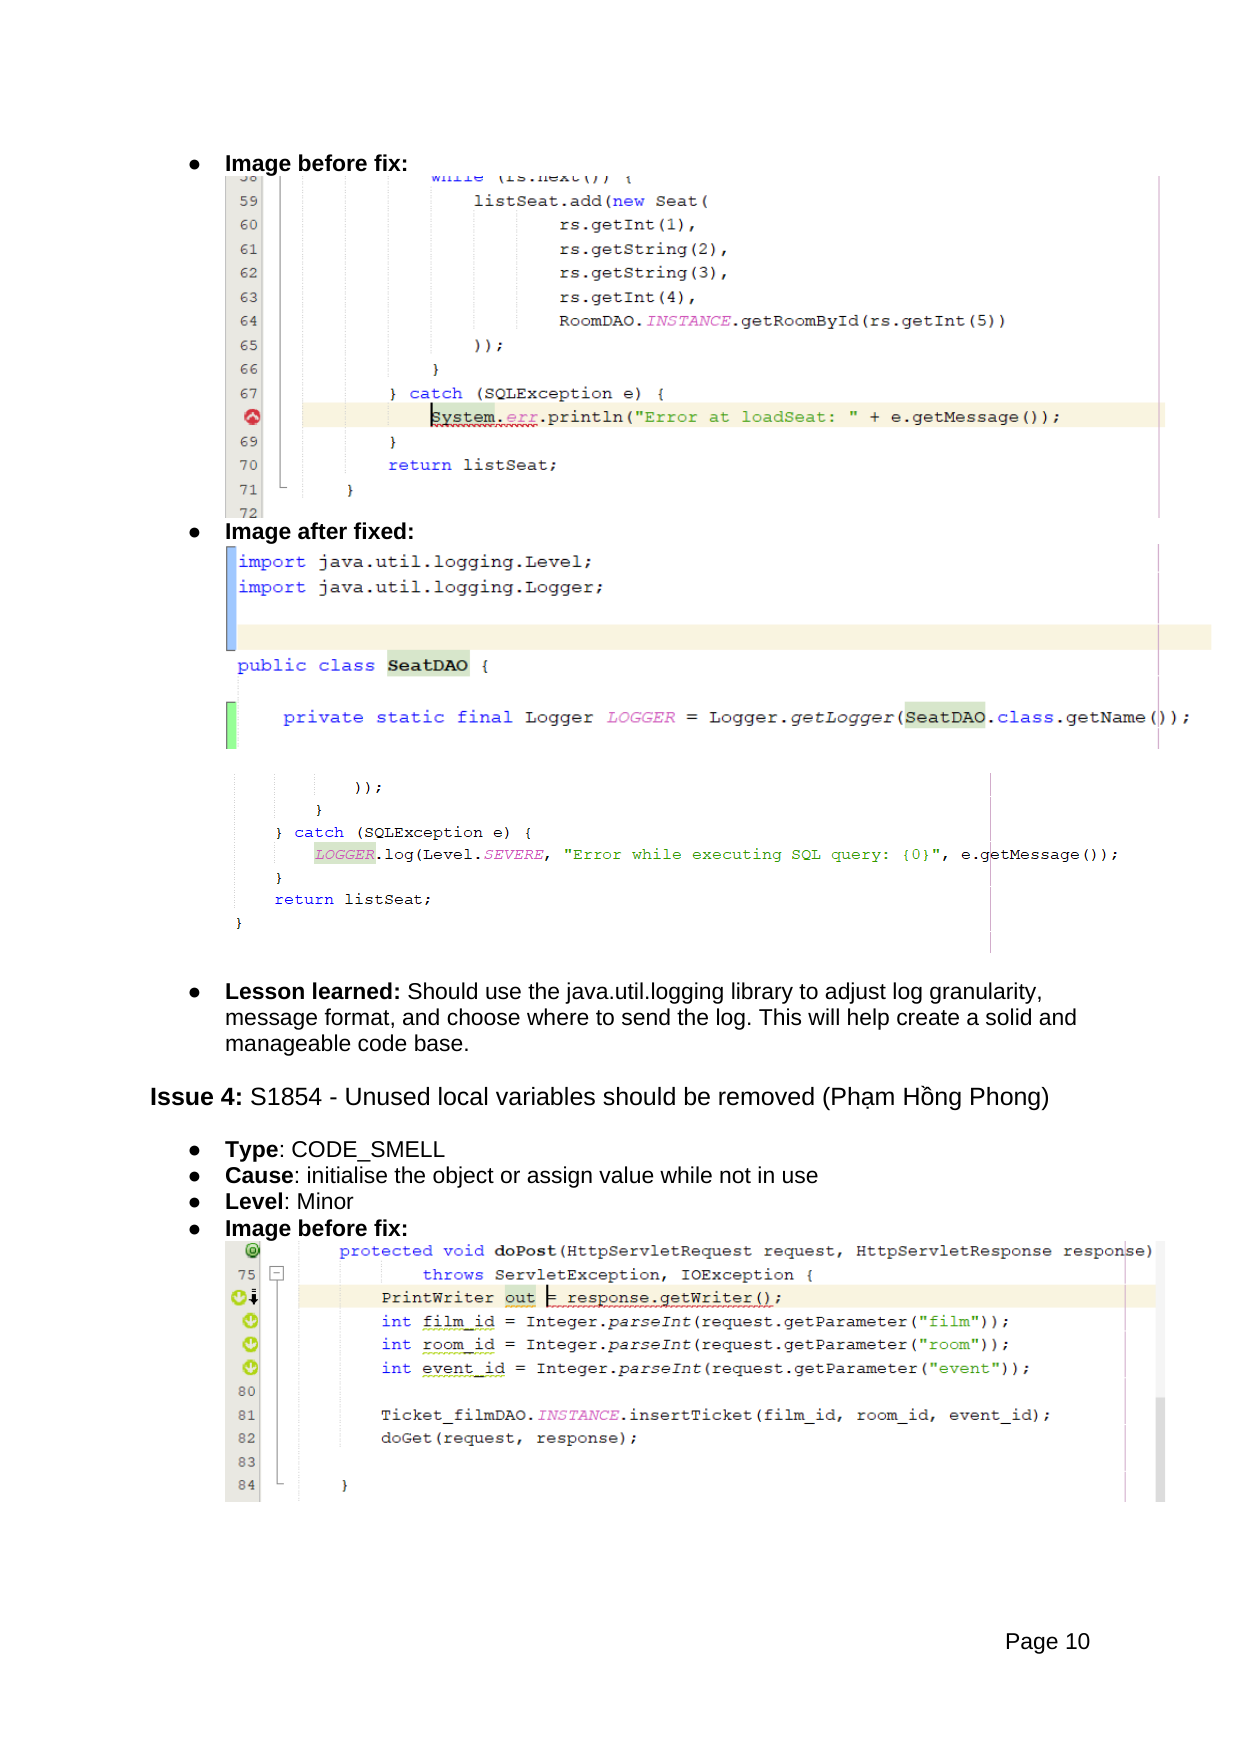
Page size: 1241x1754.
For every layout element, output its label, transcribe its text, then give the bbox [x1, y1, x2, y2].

picture [225, 773, 1166, 953]
list Lesson learned: Should use the java.util.logging library to adjust log granularity, message format, and choose where to send the log. This will help create a solid and manageable code base. [187, 978, 1090, 1057]
picture [225, 1241, 1166, 1502]
list Cause: initialise the object or assign value while not in use [187, 1162, 1090, 1188]
subtitle Issue 4: S1854 - Unused local variables should be removed (Phạm Hồng Phong) [150, 1082, 1090, 1111]
picture [225, 544, 1212, 749]
picture [225, 176, 1166, 518]
list Level: Minor [187, 1188, 1090, 1214]
list Type: CODE_SMELL [187, 1136, 1090, 1162]
